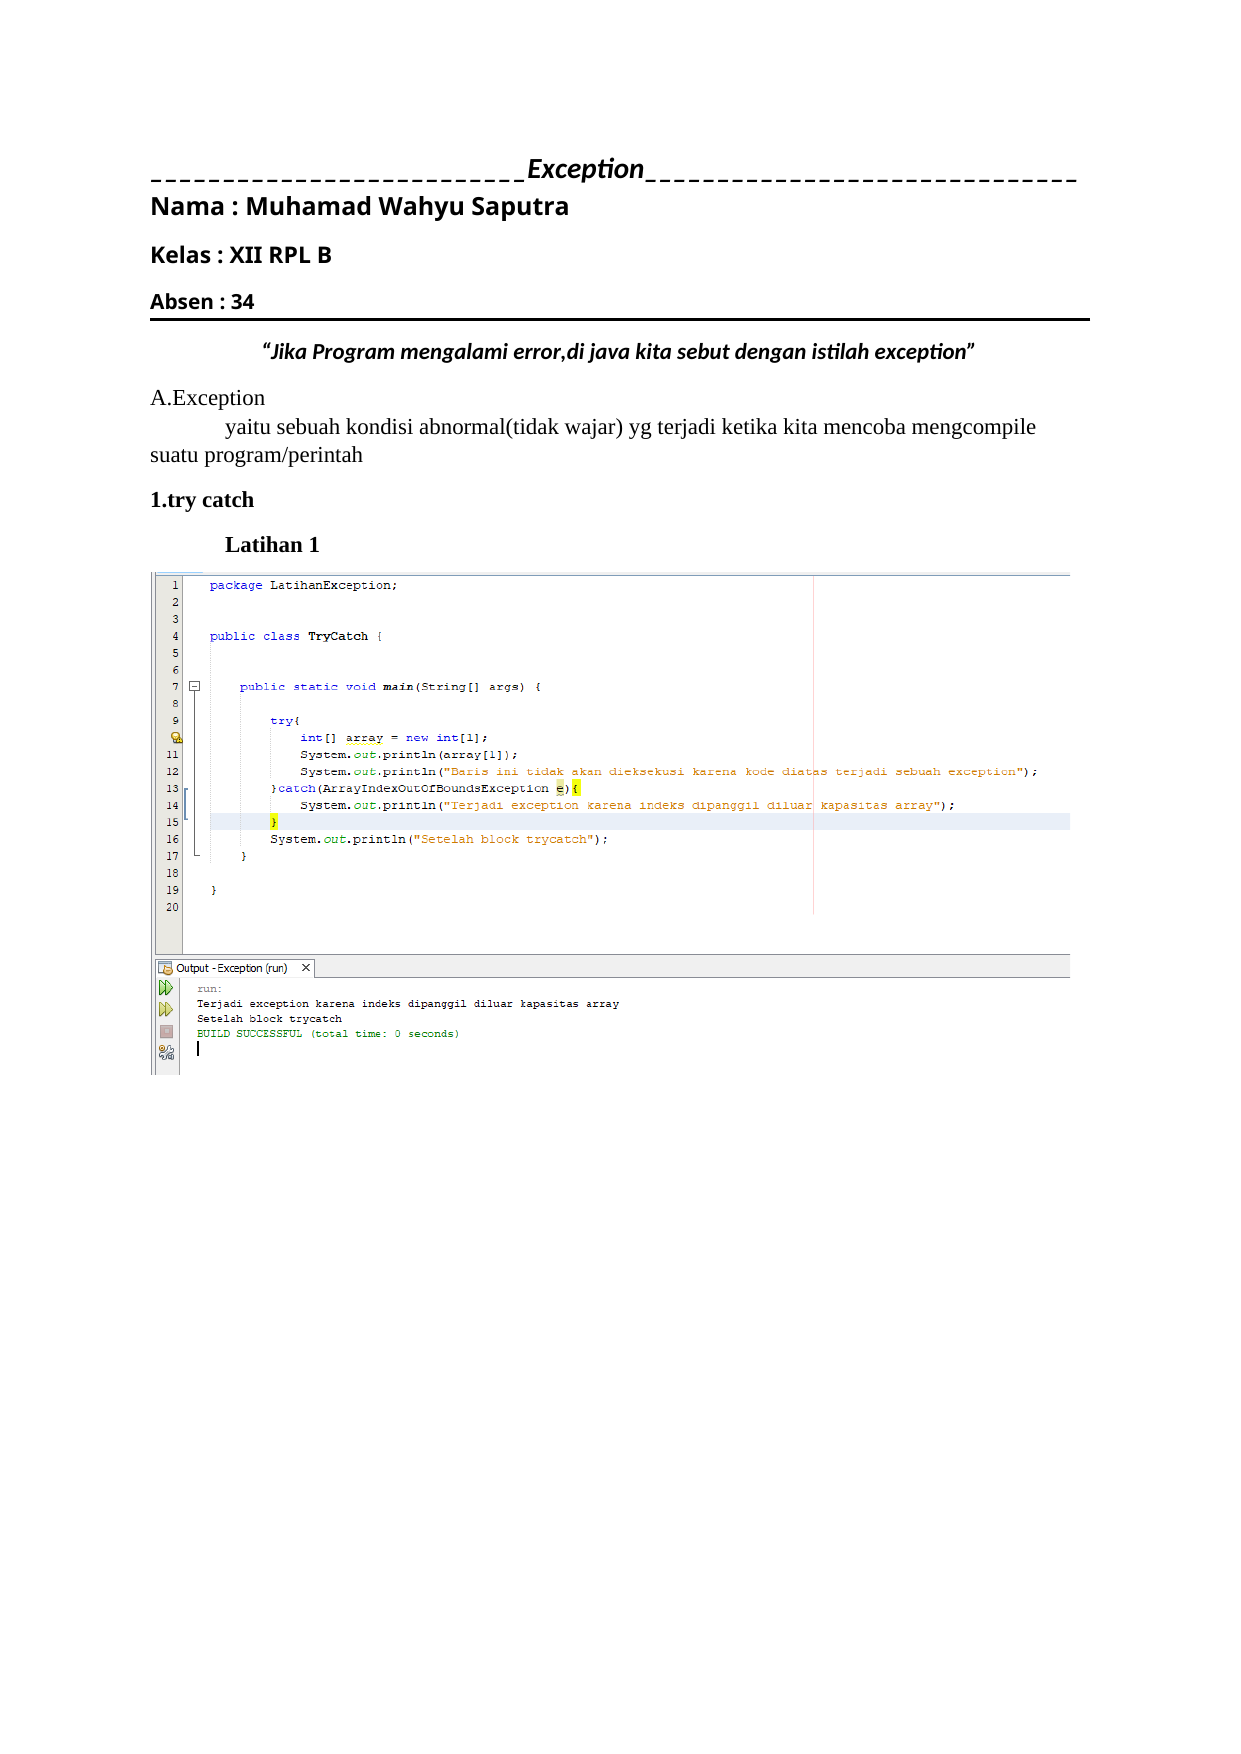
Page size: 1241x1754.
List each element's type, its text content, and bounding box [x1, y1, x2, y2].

text Absen : 34 [150, 287, 1090, 318]
text Nama : Muhamad Wahyu Saputra [150, 188, 1090, 222]
text Latihan 1 [150, 531, 1090, 558]
text Kelas : XII RPL B [150, 239, 1090, 270]
picture [150, 572, 1071, 1075]
text A.Exception yaitu sebuah kondisi abnormal(tidak wajar) yg terjadi ketika kita mencoba mengcompile suatu program/perintah [150, 384, 1090, 467]
text __________________________Exception______________________________ [150, 150, 1090, 186]
text “Jika Program mengalami error,di java kita sebut dengan istilah exception” [150, 337, 1090, 365]
text 1.try catch [150, 486, 1090, 513]
